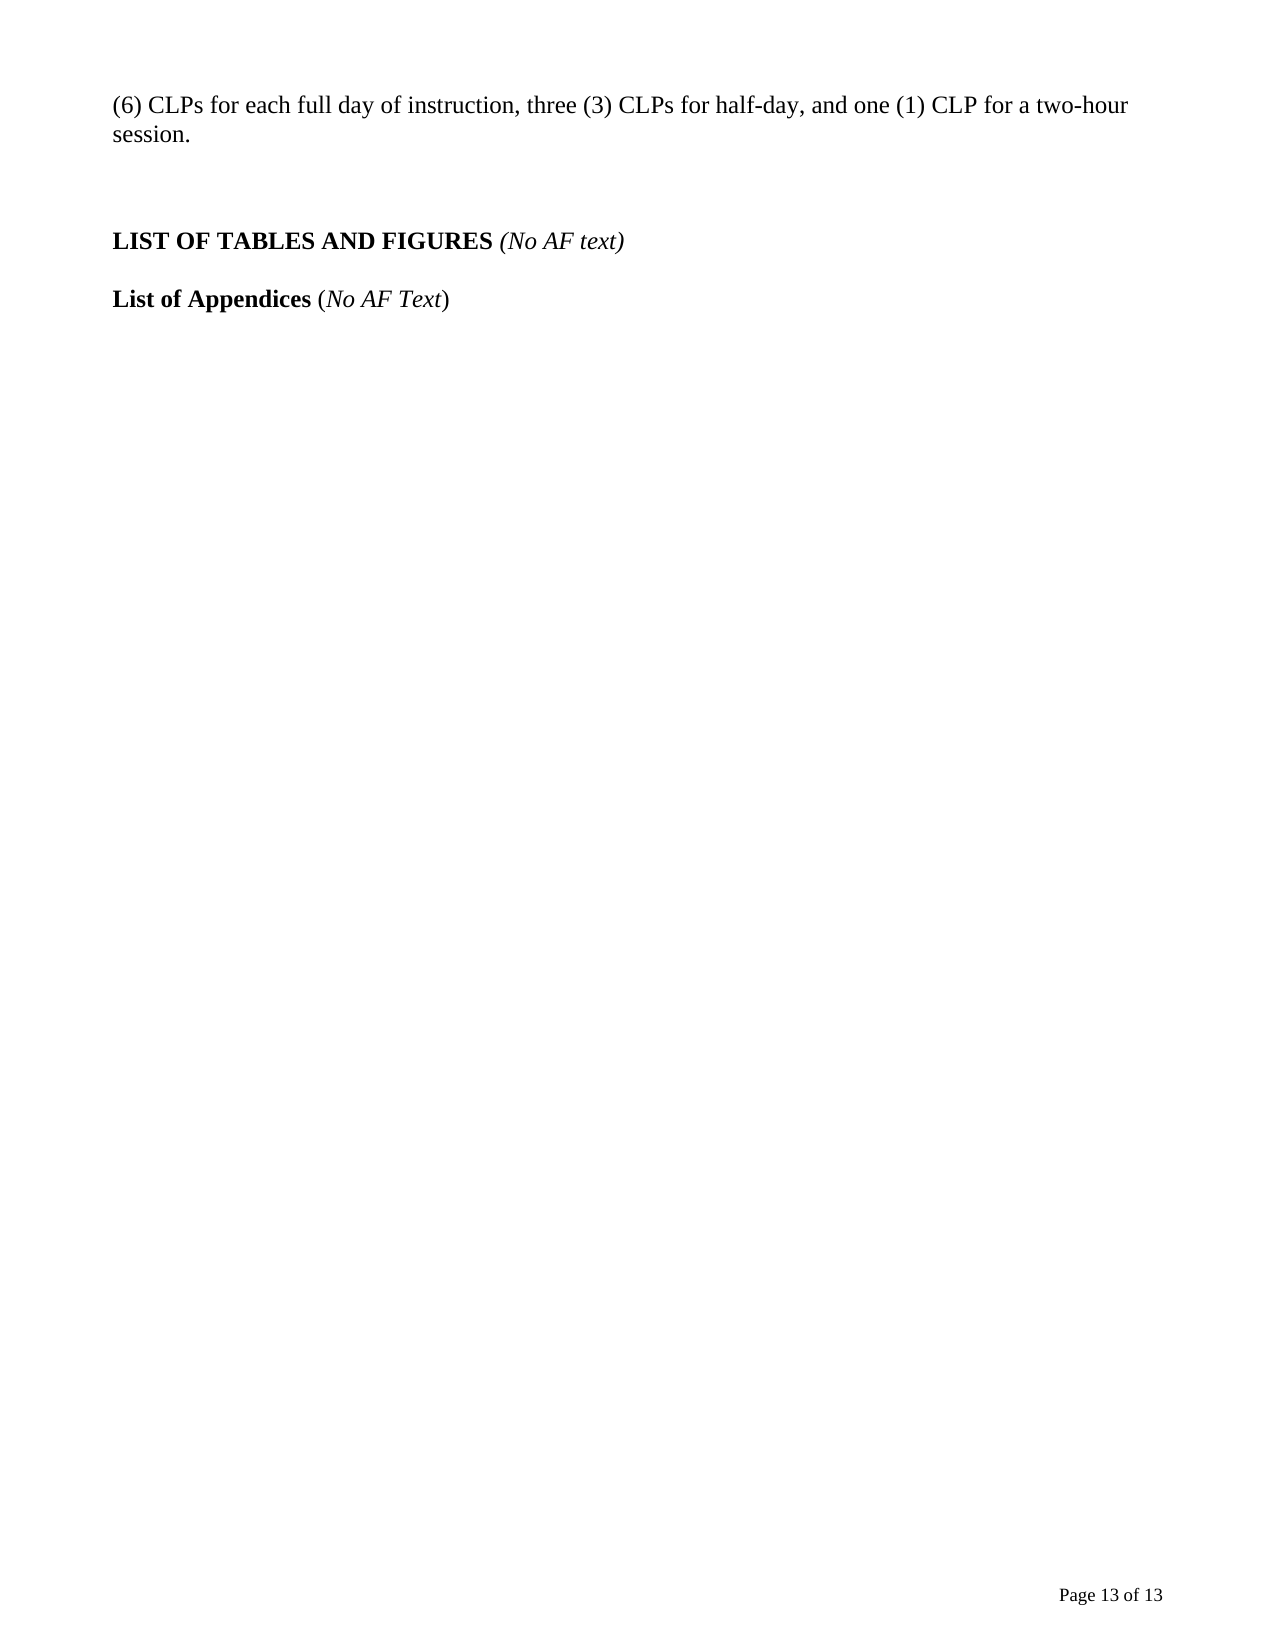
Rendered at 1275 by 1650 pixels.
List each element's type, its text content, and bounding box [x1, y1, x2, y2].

text LIST OF TABLES AND FIGURES (No AF text) [112, 226, 1162, 255]
text List of Appendices (No AF Text) [112, 284, 1162, 312]
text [112, 90, 1162, 147]
